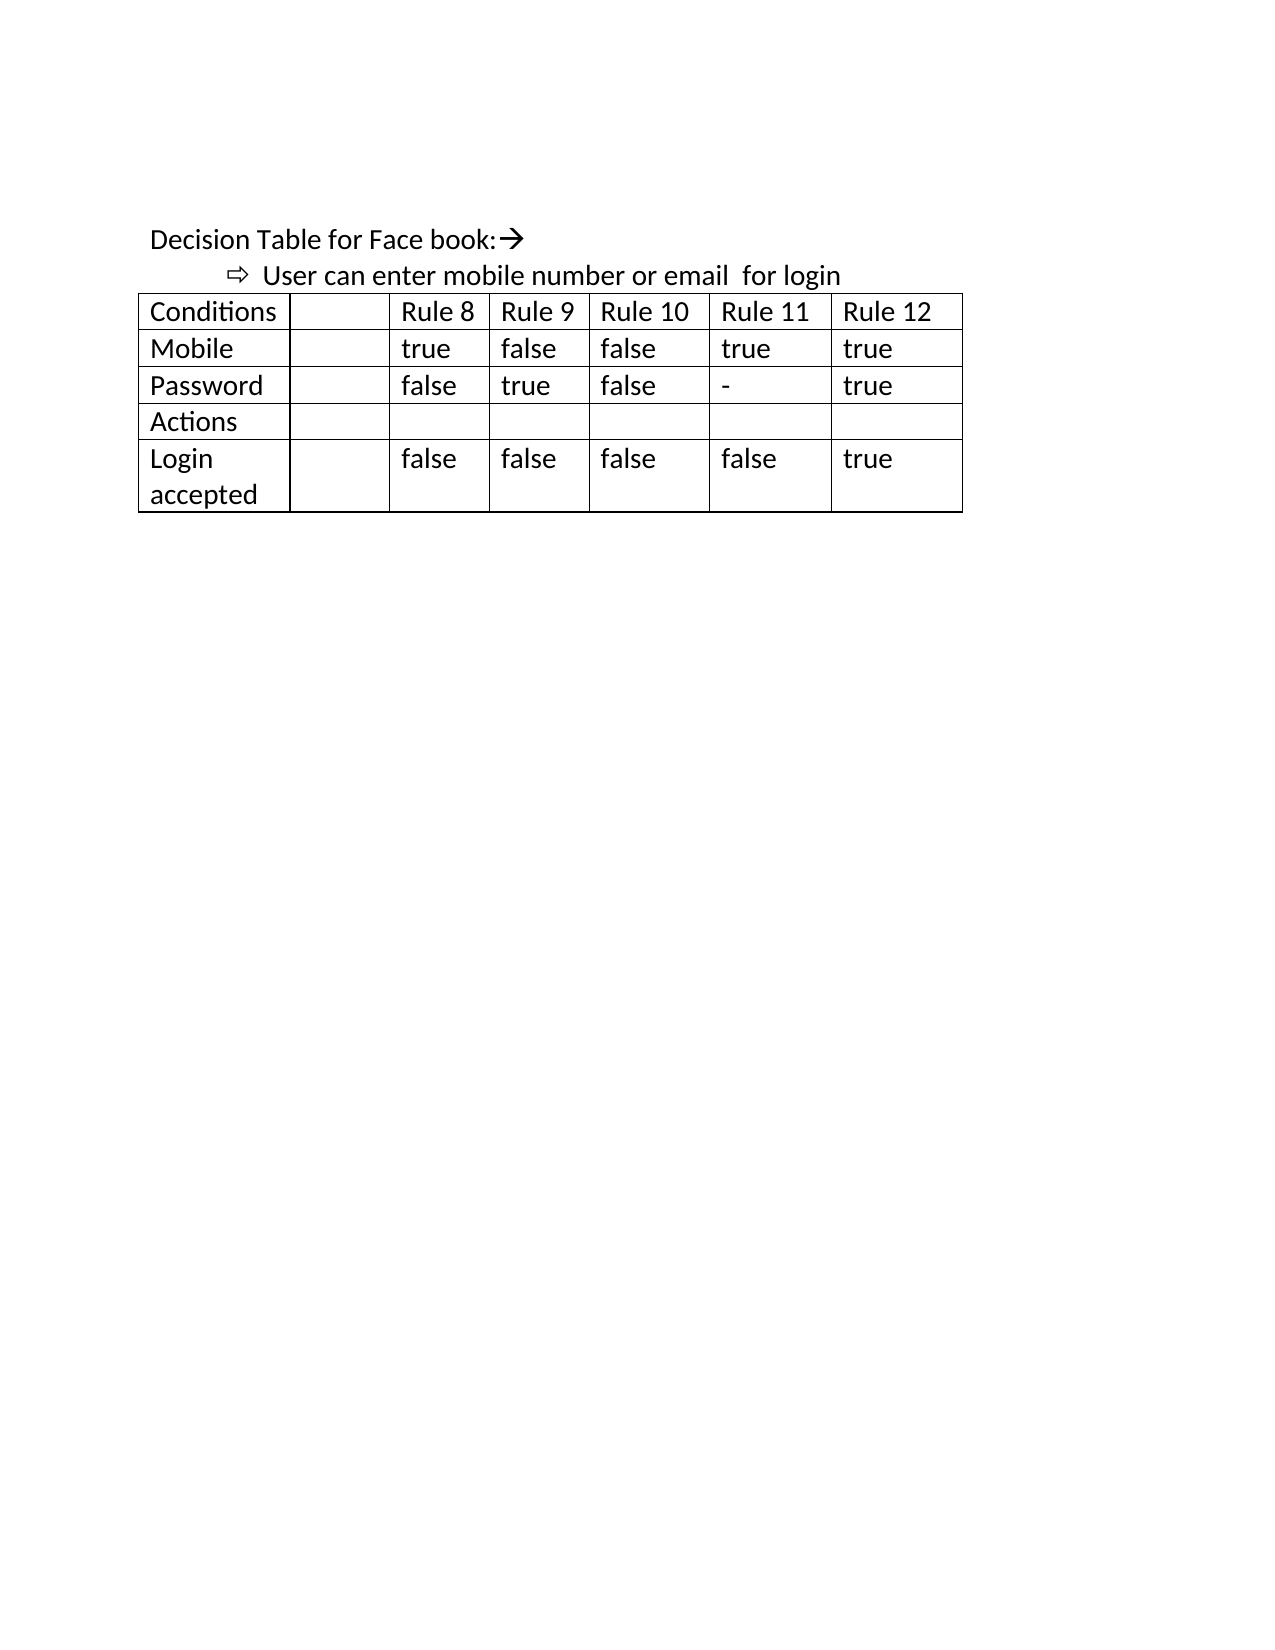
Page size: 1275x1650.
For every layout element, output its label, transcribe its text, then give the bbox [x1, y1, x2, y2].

table_cell true [832, 367, 962, 402]
table_cell true [710, 330, 831, 366]
table_cell true [832, 440, 962, 511]
table_cell false [490, 440, 589, 511]
table_cell false [590, 330, 709, 366]
table_cell true [390, 330, 489, 366]
table_cell false [490, 330, 589, 366]
table_cell [291, 404, 389, 439]
list User can enter mobile number or email for login [225, 257, 1125, 292]
table_cell Mobile [139, 330, 289, 366]
table_header Rule 8 [390, 294, 489, 329]
table_cell [710, 404, 831, 439]
table_cell [291, 440, 389, 511]
table_cell [490, 404, 589, 439]
table_cell [291, 330, 389, 366]
table_header Conditions [139, 294, 289, 329]
table_cell [390, 404, 489, 439]
table_header Rule 9 [490, 294, 589, 329]
table_cell true [490, 367, 589, 402]
table_cell Actions [139, 404, 289, 439]
table_header Rule 10 [590, 294, 709, 329]
table_cell Password [139, 367, 289, 402]
table_cell - [710, 367, 831, 402]
table_cell [291, 367, 389, 402]
table_cell [590, 404, 709, 439]
table_cell false [590, 440, 709, 511]
table_cell false [390, 440, 489, 511]
table_cell false [390, 367, 489, 402]
table_cell true [832, 330, 962, 366]
text Decision Table for Face book: [150, 221, 1125, 257]
table_cell Login accepted [139, 440, 289, 511]
table_cell false [710, 440, 831, 511]
table_header [291, 294, 389, 329]
table_cell false [590, 367, 709, 402]
table_header Rule 11 [710, 294, 831, 329]
table_header Rule 12 [832, 294, 962, 329]
table_cell [832, 404, 962, 439]
